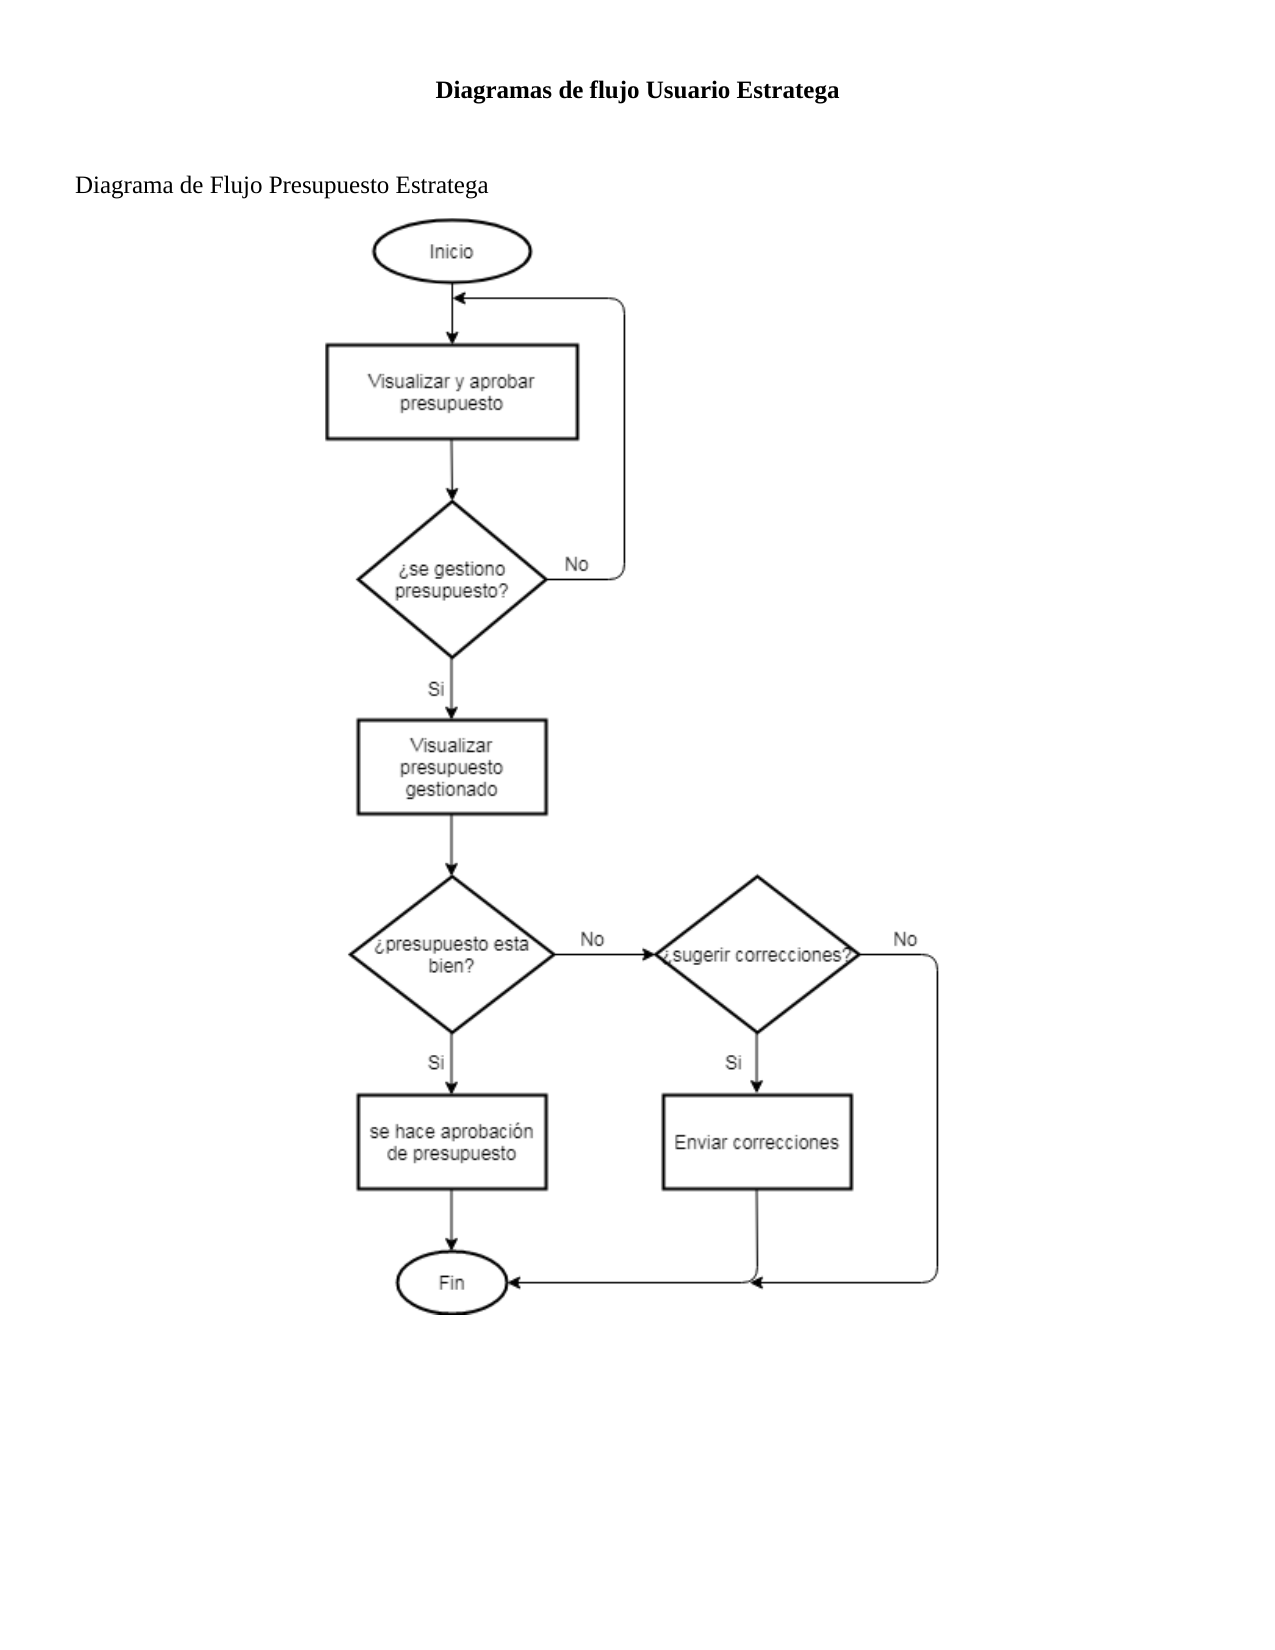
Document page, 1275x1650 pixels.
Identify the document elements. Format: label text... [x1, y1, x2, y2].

text Diagramas de flujo Usuario Estratega [75, 75, 1200, 104]
picture [325, 218, 951, 1315]
text Diagrama de Flujo Presupuesto Estratega [75, 170, 1200, 199]
